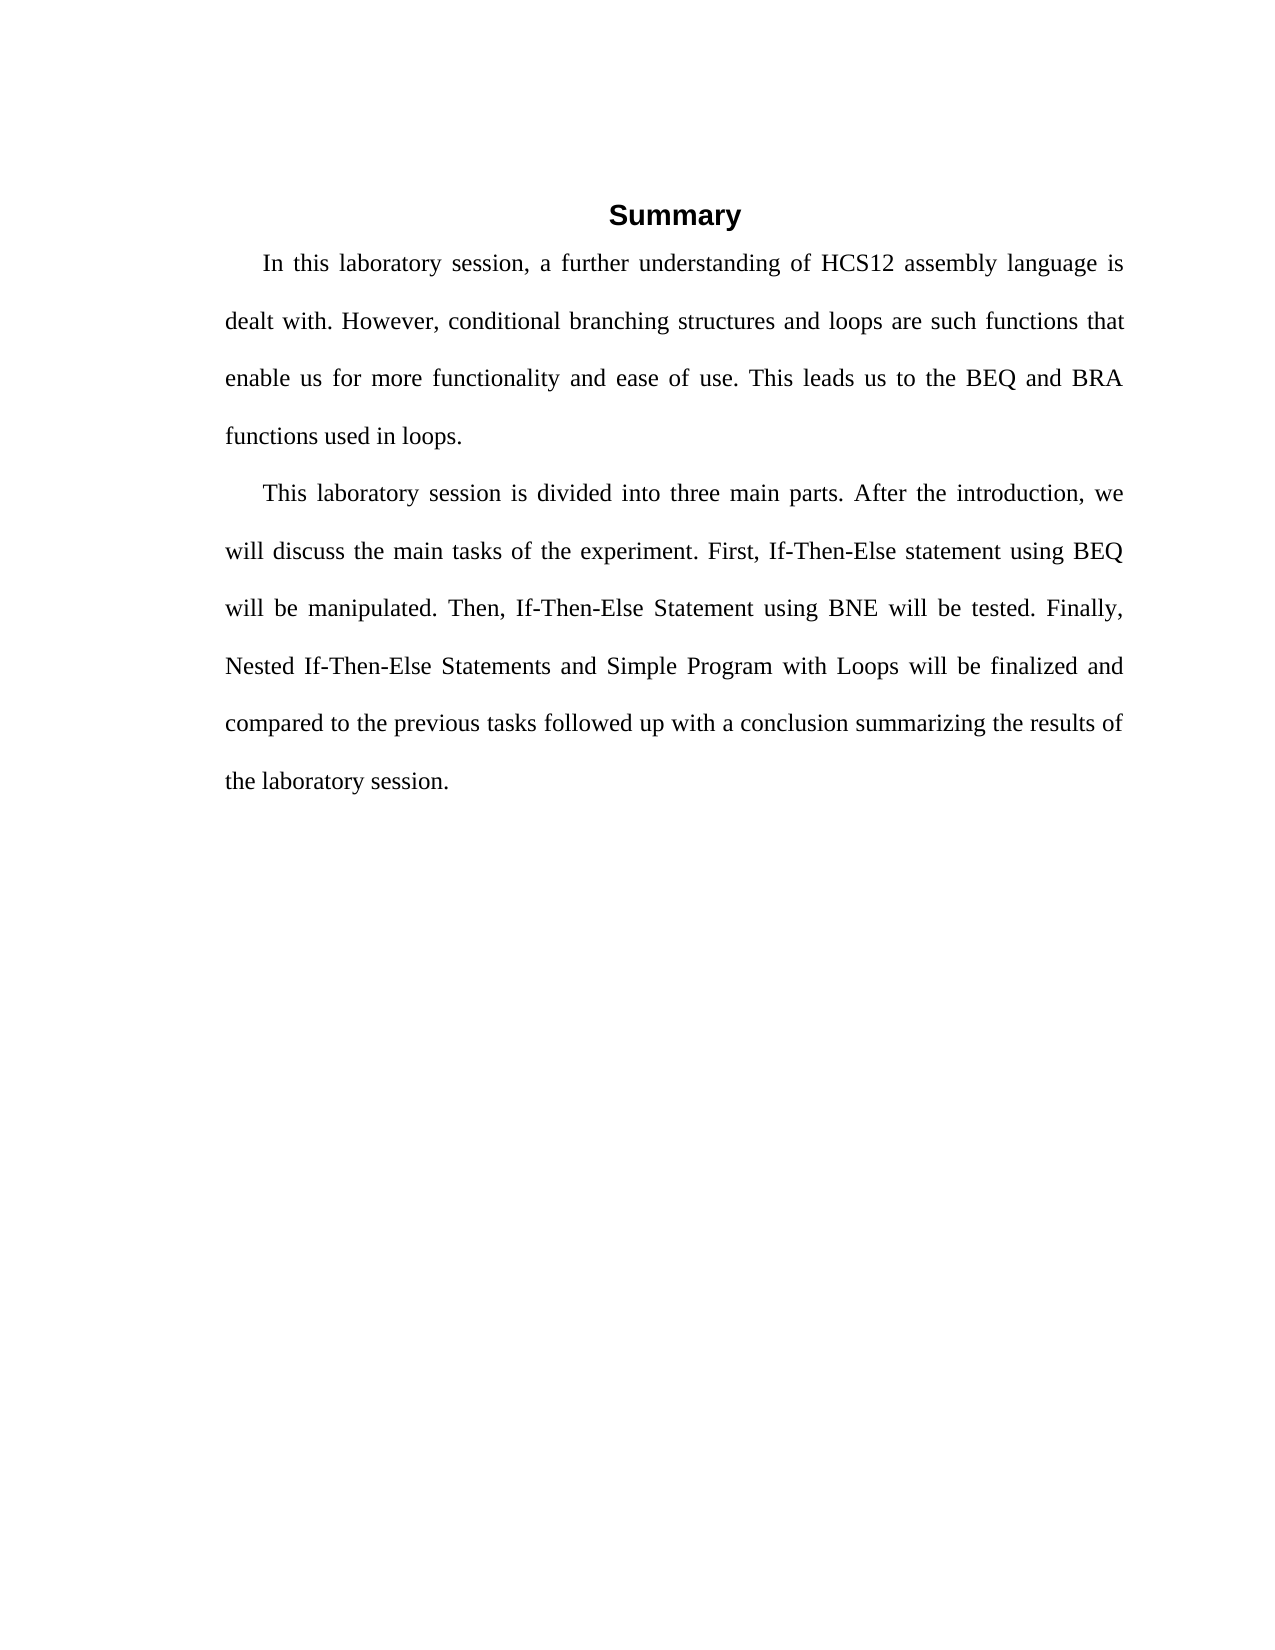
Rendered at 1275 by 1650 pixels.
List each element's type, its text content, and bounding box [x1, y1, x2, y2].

text This laboratory session is divided into three main parts. After the introduction, we will discuss the main tasks of the experiment. First, If-Then-Else statement using BEQ will be manipulated. Then, If-Then-Else Statement using BNE will be tested. Finally, Nested If-Then-Else Statements and Simple Program with Loops will be finalized and compared to the previous tasks followed up with a conclusion summarizing the results of the laboratory session. [225, 478, 1125, 795]
text In this laboratory session, a further understanding of HCS12 assembly language is dealt with. However, conditional branching structures and loops are such functions that enable us for more functionality and ease of use. This leads us to the BEQ and BRA functions used in loops. [225, 248, 1125, 450]
subtitle Summary [225, 198, 1125, 232]
